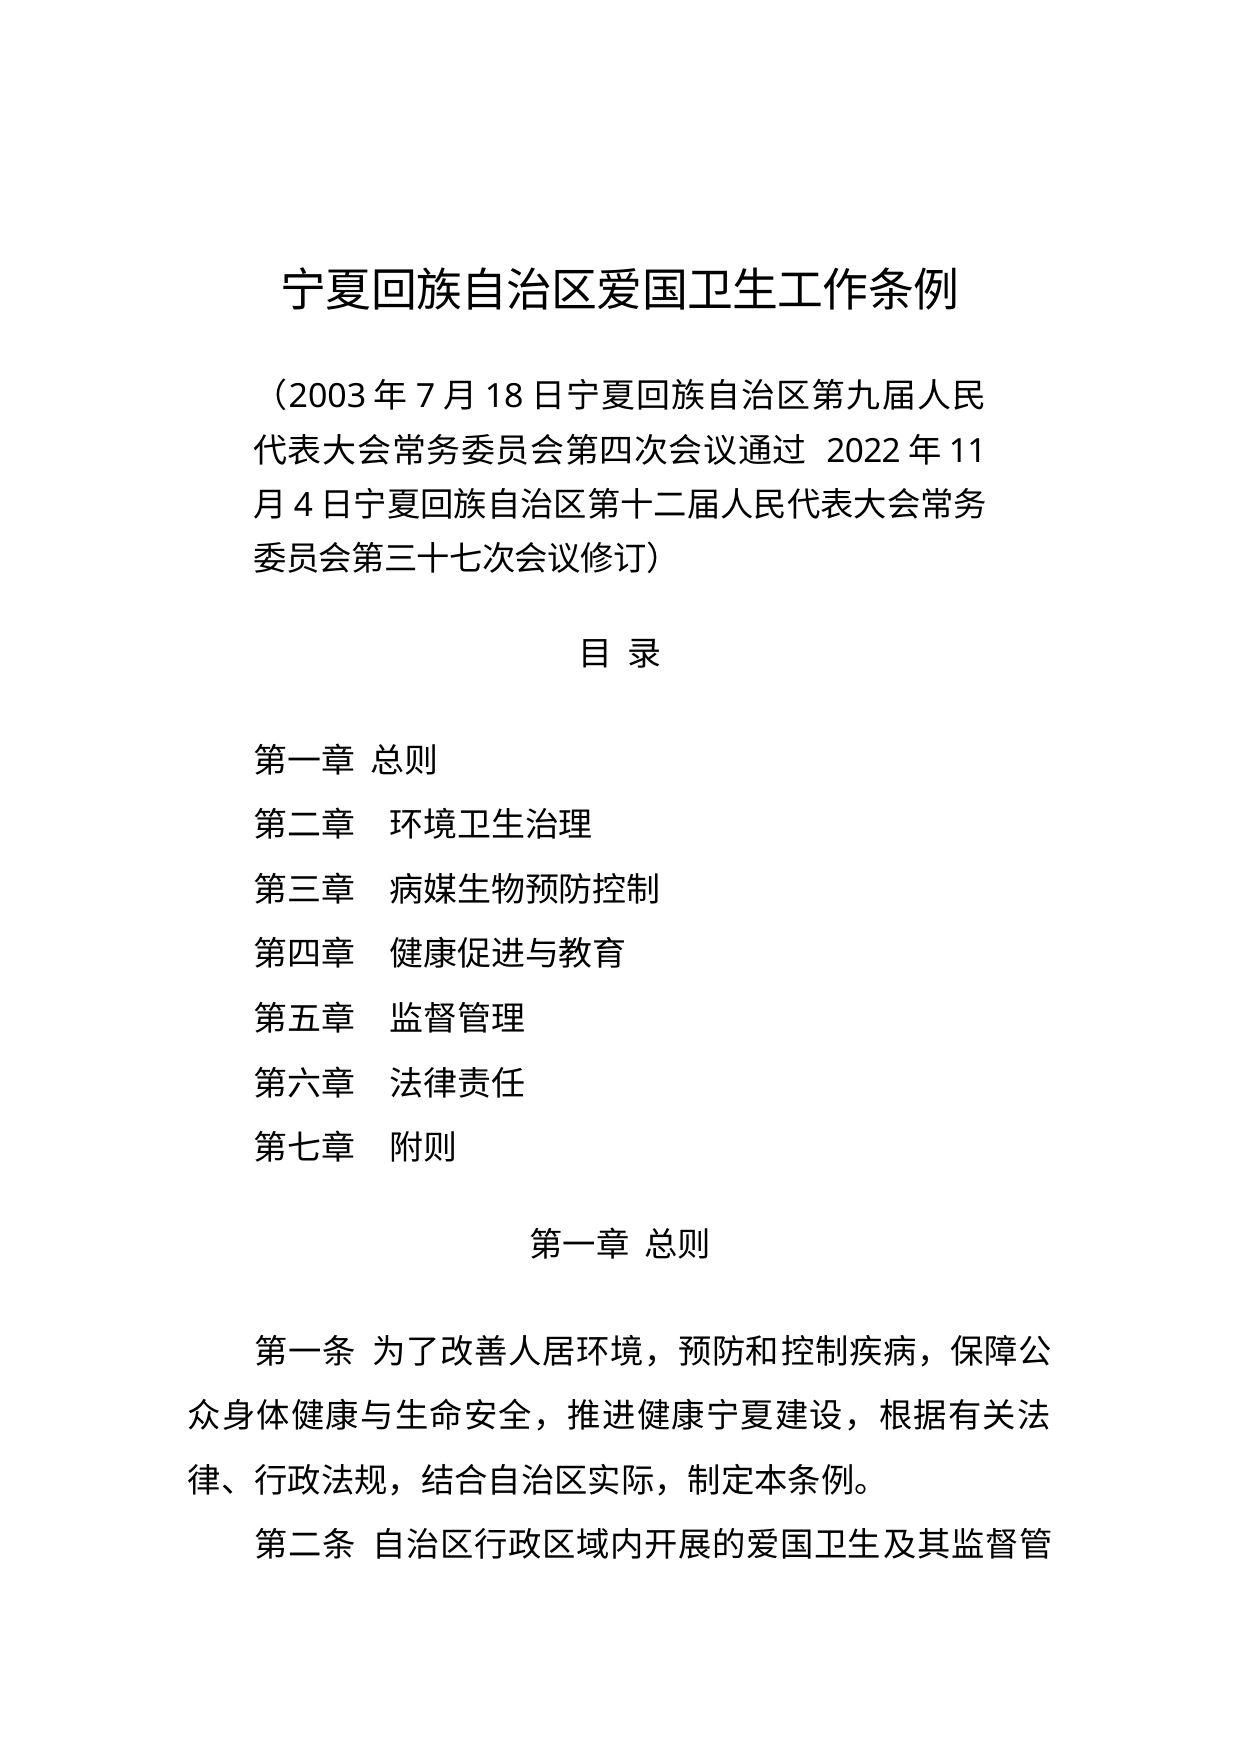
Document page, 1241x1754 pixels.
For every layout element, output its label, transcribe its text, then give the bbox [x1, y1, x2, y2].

text 第六章 法律责任 [253, 1043, 987, 1108]
text 目 录 [187, 627, 1053, 675]
text 第二章 环境卫生治理 [253, 785, 987, 849]
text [187, 1505, 1053, 1570]
text 第五章 监督管理 [253, 979, 987, 1043]
text 第三章 病媒生物预防控制 [253, 849, 987, 914]
text 第一章 总则 [253, 720, 987, 785]
text 第四章 健康促进与教育 [253, 914, 987, 979]
text 宁夏回族自治区爱国卫生工作条例 [187, 253, 1053, 319]
text （2003年7月18日宁夏回族自治区第九届人民代表大会常务委员会第四次会议通过 2022年11月4日宁夏回族自治区第十二届人民代表大会常务委员会第三十七次会议修订） [253, 364, 987, 581]
text 第一条 为了改善人居环境，预防和控制疾病，保障公众身体健康与生命安全，推进健康宁夏建设，根据有关法律、行政法规，结合自治区实际，制定本条例。 [187, 1311, 1053, 1505]
text 第一章 总则 [187, 1218, 1053, 1266]
text 第七章 附则 [253, 1108, 987, 1172]
